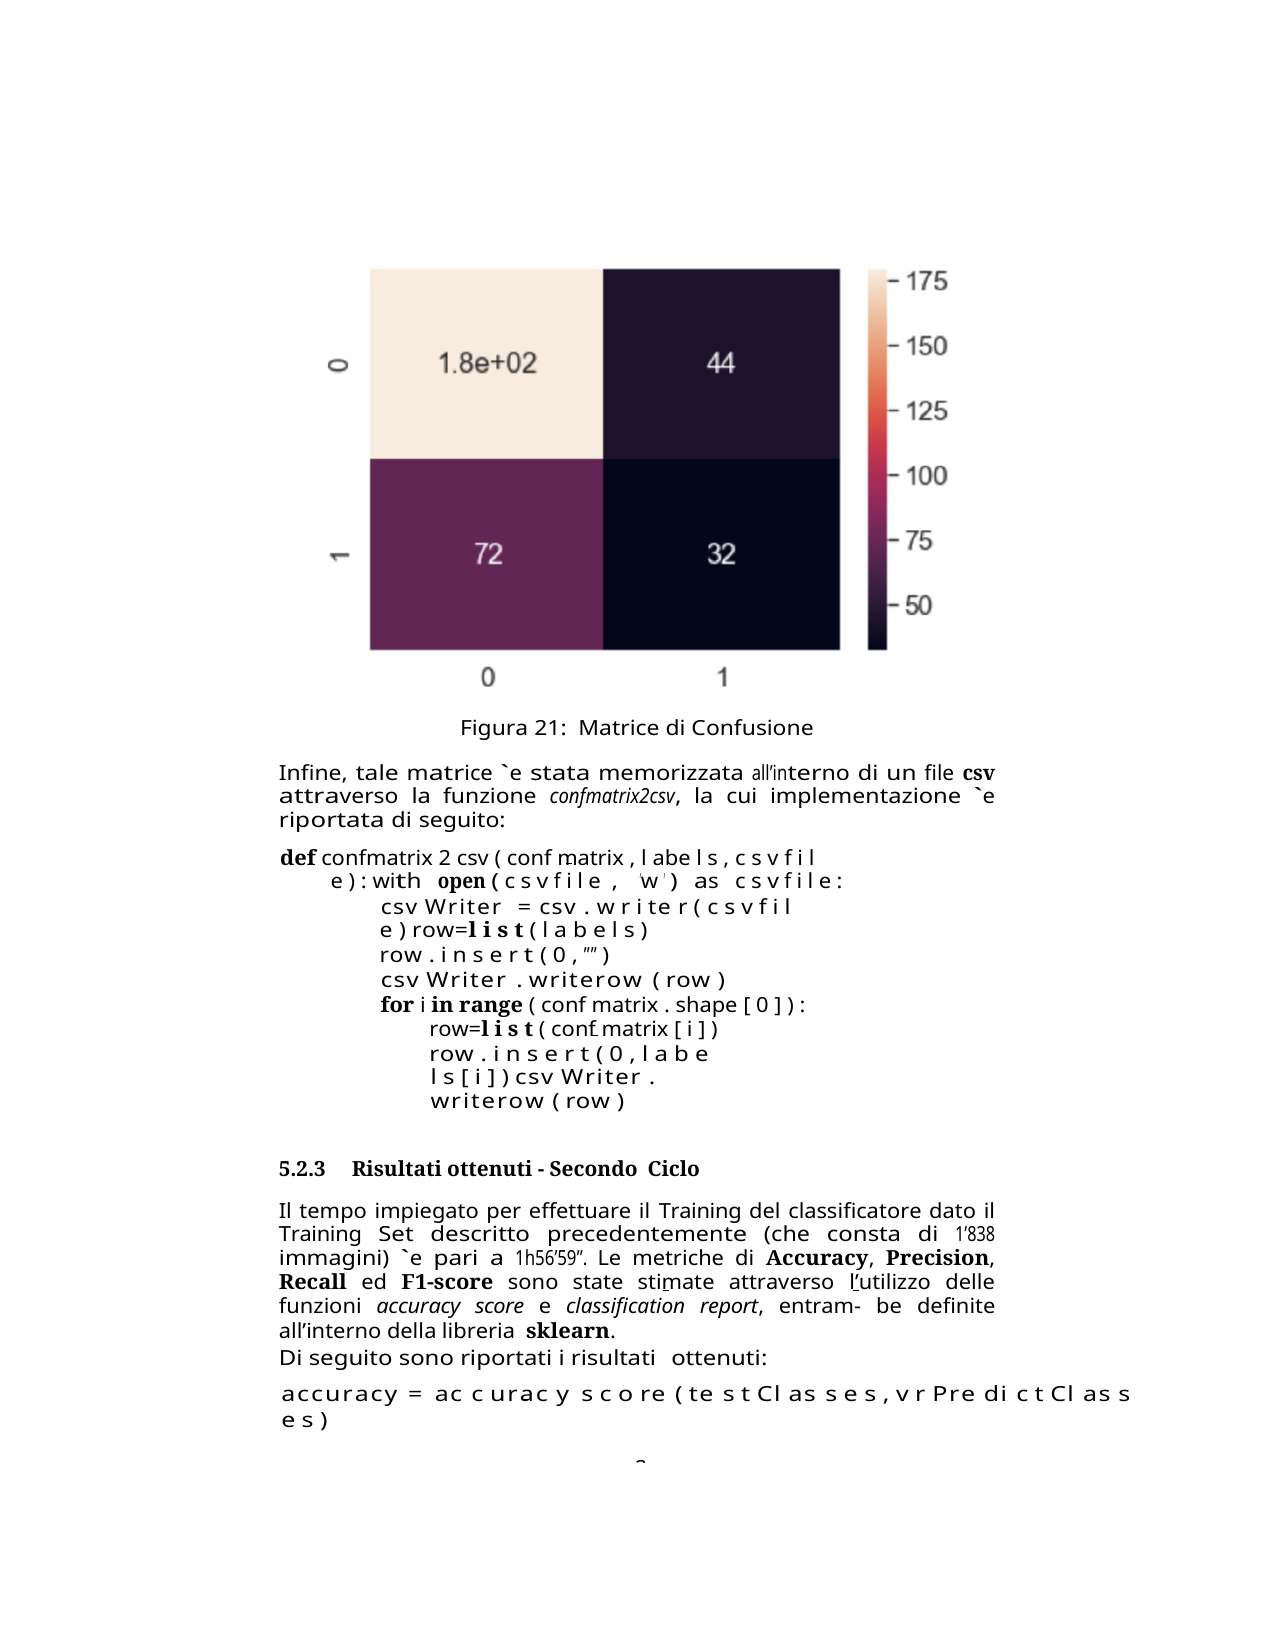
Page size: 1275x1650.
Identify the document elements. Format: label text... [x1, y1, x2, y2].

text accuracy = ac c urac y s c o re ( te s t Cl as s e s , v r Pre di c t Cl as s e s ) [281, 1379, 1148, 1433]
text row . i n s e r t ( 0 , ”” ) [379, 943, 1148, 968]
text for i in range ( conf matrix . shape [ 0 ] ) : row=l i s t ( conf matrix [ i ] ) [380, 994, 828, 1042]
text csv Writer = csv . w r i te r ( c s v f i l e ) row=l i s t ( l a b e l s ) [379, 895, 793, 943]
text Figura 21: Matrice di Confusione [266, 713, 1008, 742]
text Di seguito sono riportati i risultati ottenuti: [279, 1344, 1148, 1371]
text csv Writer . writerow ( row ) [381, 968, 1148, 993]
text def confmatrix 2 csv ( conf matrix , l abe l s , c s v f i l e ) : with open ( c s v f i l e , ’w ’ ) as c s v f i l e : [280, 846, 852, 895]
text row . i n s e r t ( 0 , l a b e l s [ i ] ) csv Writer . writerow ( row ) [429, 1042, 714, 1115]
text Il tempo impiegato per effettuare il Training del classificatore dato il Training Set descritto precedentemente (che consta di 1’838 immagini) `e pari a 1h56’59”. Le metriche di Accuracy, Precision, Recall ed F1-score sono state stimate attraverso l’utilizzo delle funzioni accuracy score e classification report, entram- be definite all’interno della libreria sklearn. [279, 1199, 995, 1344]
subtitle Risultati ottenuti - Secondo Ciclo [278, 1154, 1148, 1183]
picture [327, 268, 949, 687]
text Infine, tale matrice `e stata memorizzata all’interno di un file csv attraverso la funzione confmatrix2csv, la cui implementazione `e riportata di seguito: [279, 761, 995, 834]
